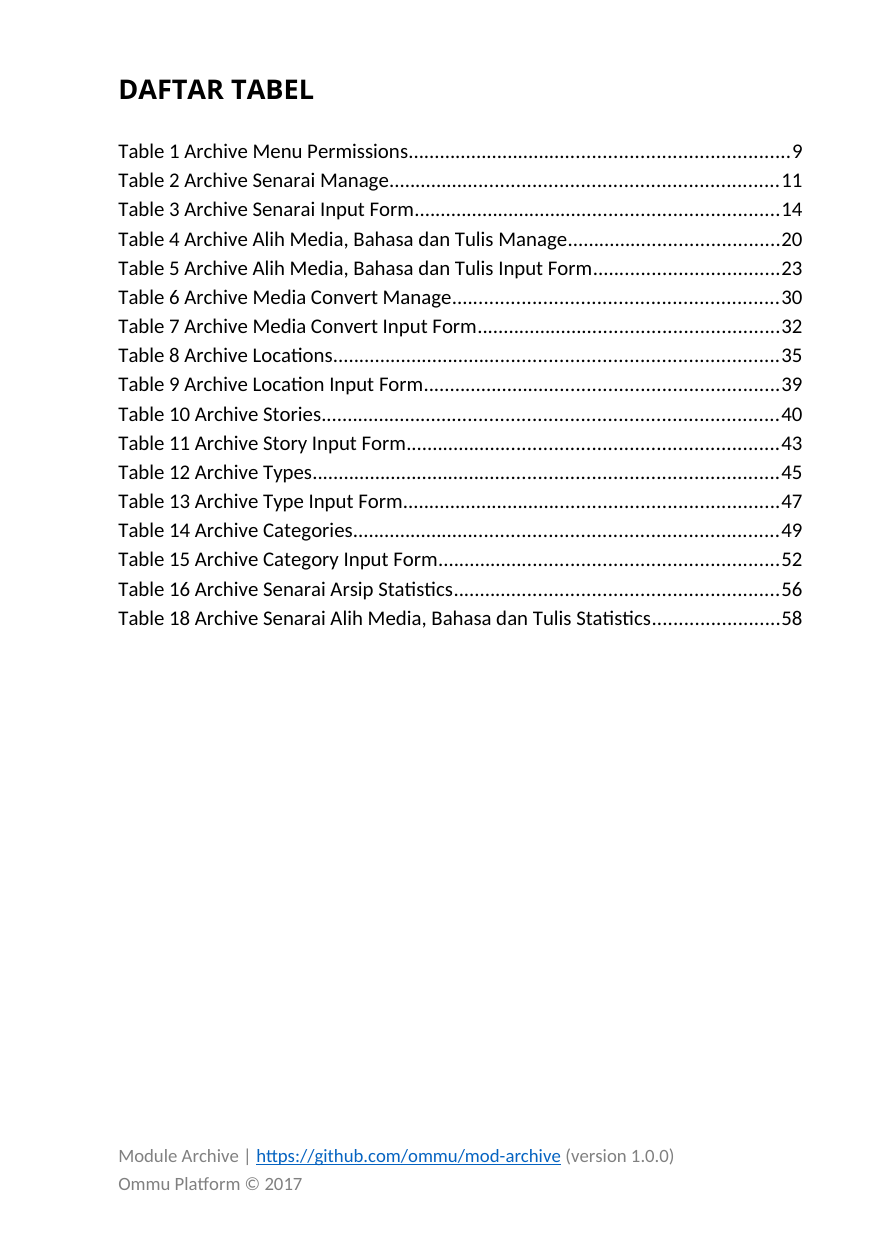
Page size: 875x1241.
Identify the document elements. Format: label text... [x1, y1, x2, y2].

text Table 13 Archive Type Input Form 47 [118, 488, 803, 514]
text Table 3 Archive Senarai Input Form 14 [118, 197, 803, 222]
text Table 7 Archive Media Convert Input Form 32 [118, 313, 803, 339]
text Table 15 Archive Category Input Form 52 [118, 547, 803, 572]
text Table 18 Archive Senarai Alih Media, Bahasa dan Tulis Statistics 58 [118, 605, 803, 630]
text Table 6 Archive Media Convert Manage 30 [118, 284, 803, 309]
text Table 12 Archive Types 45 [118, 459, 803, 484]
text Table 8 Archive Locations 35 [118, 342, 803, 368]
text Table 1 Archive Menu Permissions 9 [118, 138, 803, 164]
text Table 5 Archive Alih Media, Bahasa dan Tulis Input Form 23 [118, 255, 803, 280]
text Table 14 Archive Categories 49 [118, 517, 803, 543]
text Table 4 Archive Alih Media, Bahasa dan Tulis Manage 20 [118, 226, 803, 251]
text Table 16 Archive Senarai Arsip Statistics 56 [118, 576, 803, 601]
text Table 2 Archive Senarai Manage 11 [118, 167, 803, 193]
text Table 10 Archive Stories 40 [118, 401, 803, 426]
text Table 11 Archive Story Input Form 43 [118, 430, 803, 455]
text Table 9 Archive Location Input Form 39 [118, 372, 803, 397]
subtitle DAFTAR TABEL [118, 71, 803, 108]
